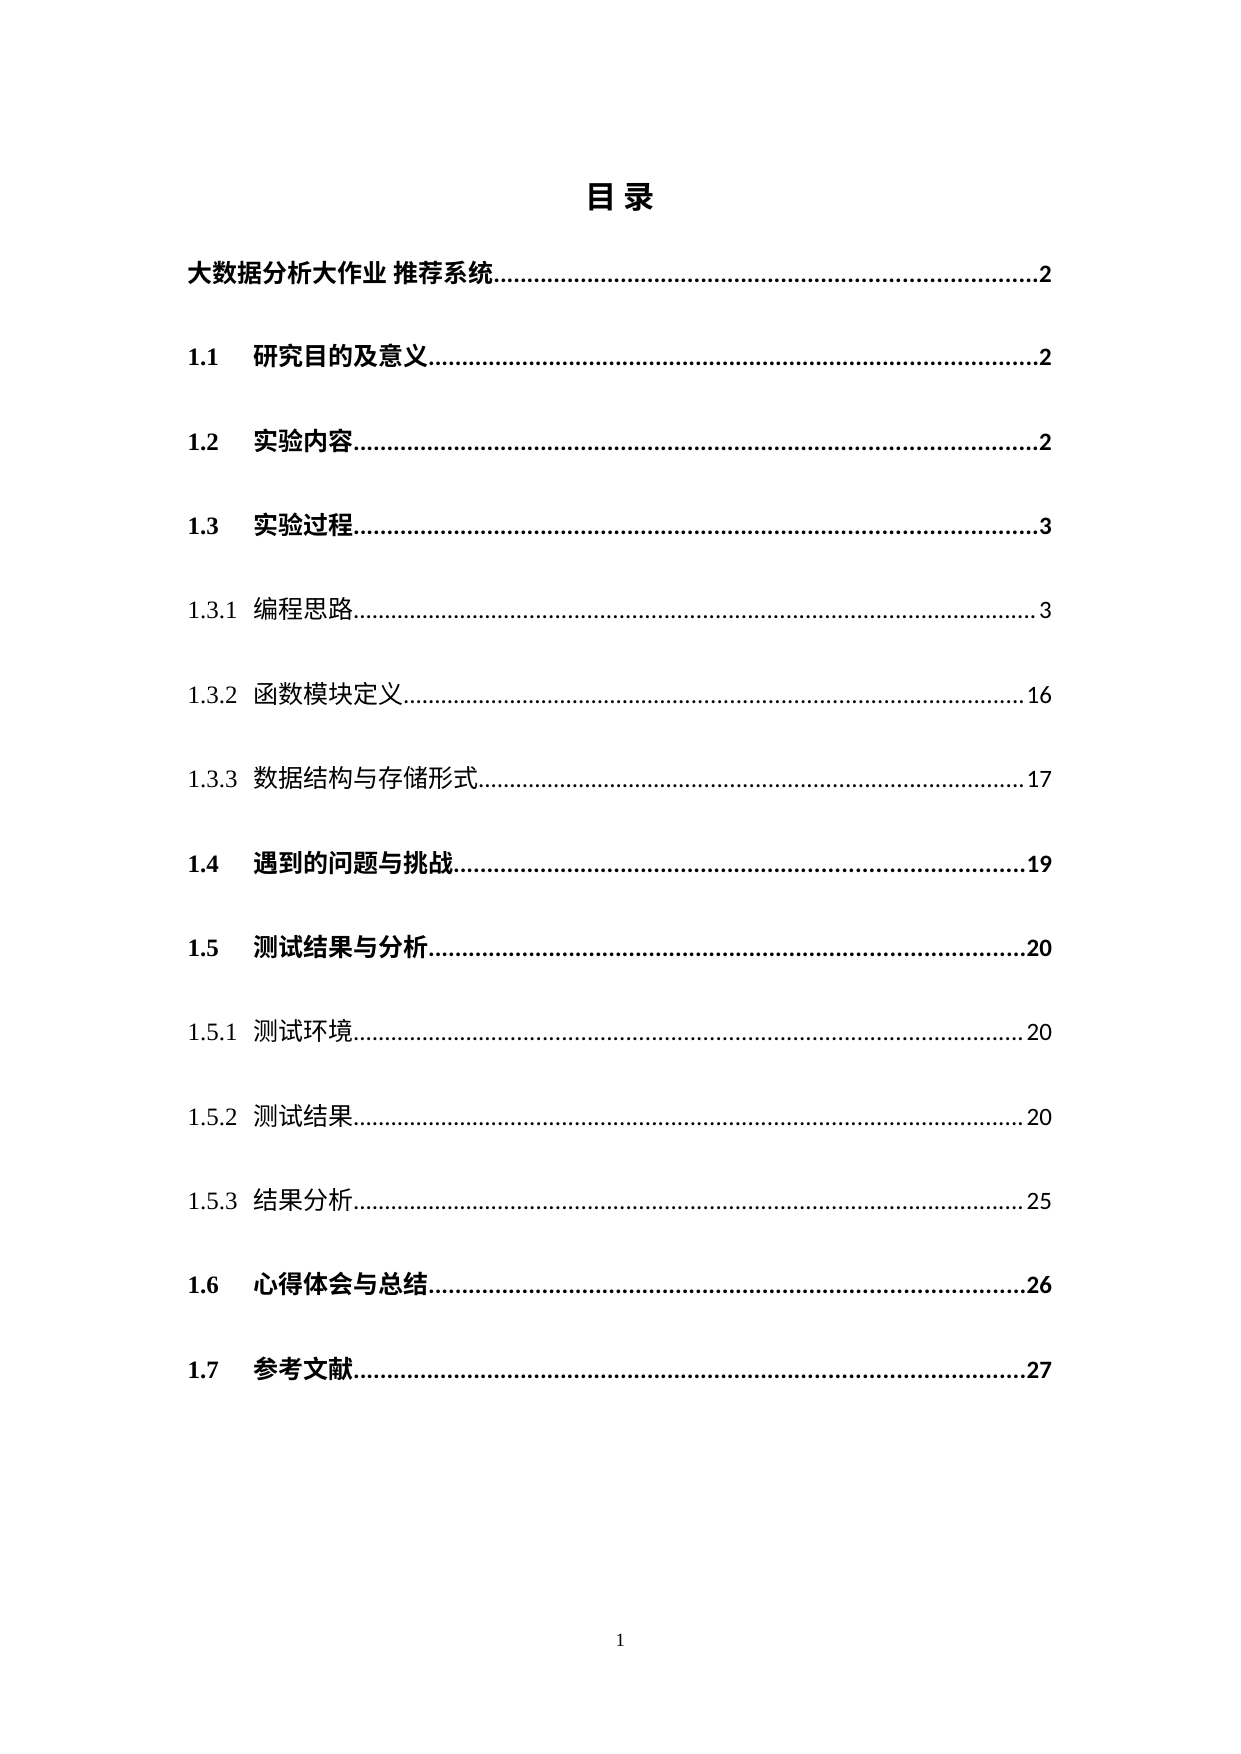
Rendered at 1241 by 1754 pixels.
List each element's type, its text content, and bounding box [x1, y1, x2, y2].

text 1.2 实验内容 2 [187, 407, 1053, 472]
text 1.5.1 测试环境 20 [187, 997, 1053, 1062]
text 大数据分析大作业 推荐系统 2 [187, 239, 1053, 304]
text 1.7 参考文献 27 [187, 1335, 1053, 1400]
text 1.3.1 编程思路 3 [187, 576, 1053, 641]
text 1.3.3 数据结构与存储形式 17 [187, 744, 1053, 809]
text 目 录 [187, 162, 1053, 227]
text 1.3.2 函数模块定义 16 [187, 660, 1053, 725]
text 1.1 研究目的及意义 2 [187, 322, 1053, 387]
text 1.5 测试结果与分析 20 [187, 913, 1053, 978]
text 1.5.3 结果分析 25 [187, 1166, 1053, 1231]
text 1.4 遇到的问题与挑战 19 [187, 829, 1053, 894]
text 1.6 心得体会与总结 26 [187, 1251, 1053, 1316]
text 1.3 实验过程 3 [187, 491, 1053, 556]
text 1.5.2 测试结果 20 [187, 1082, 1053, 1147]
